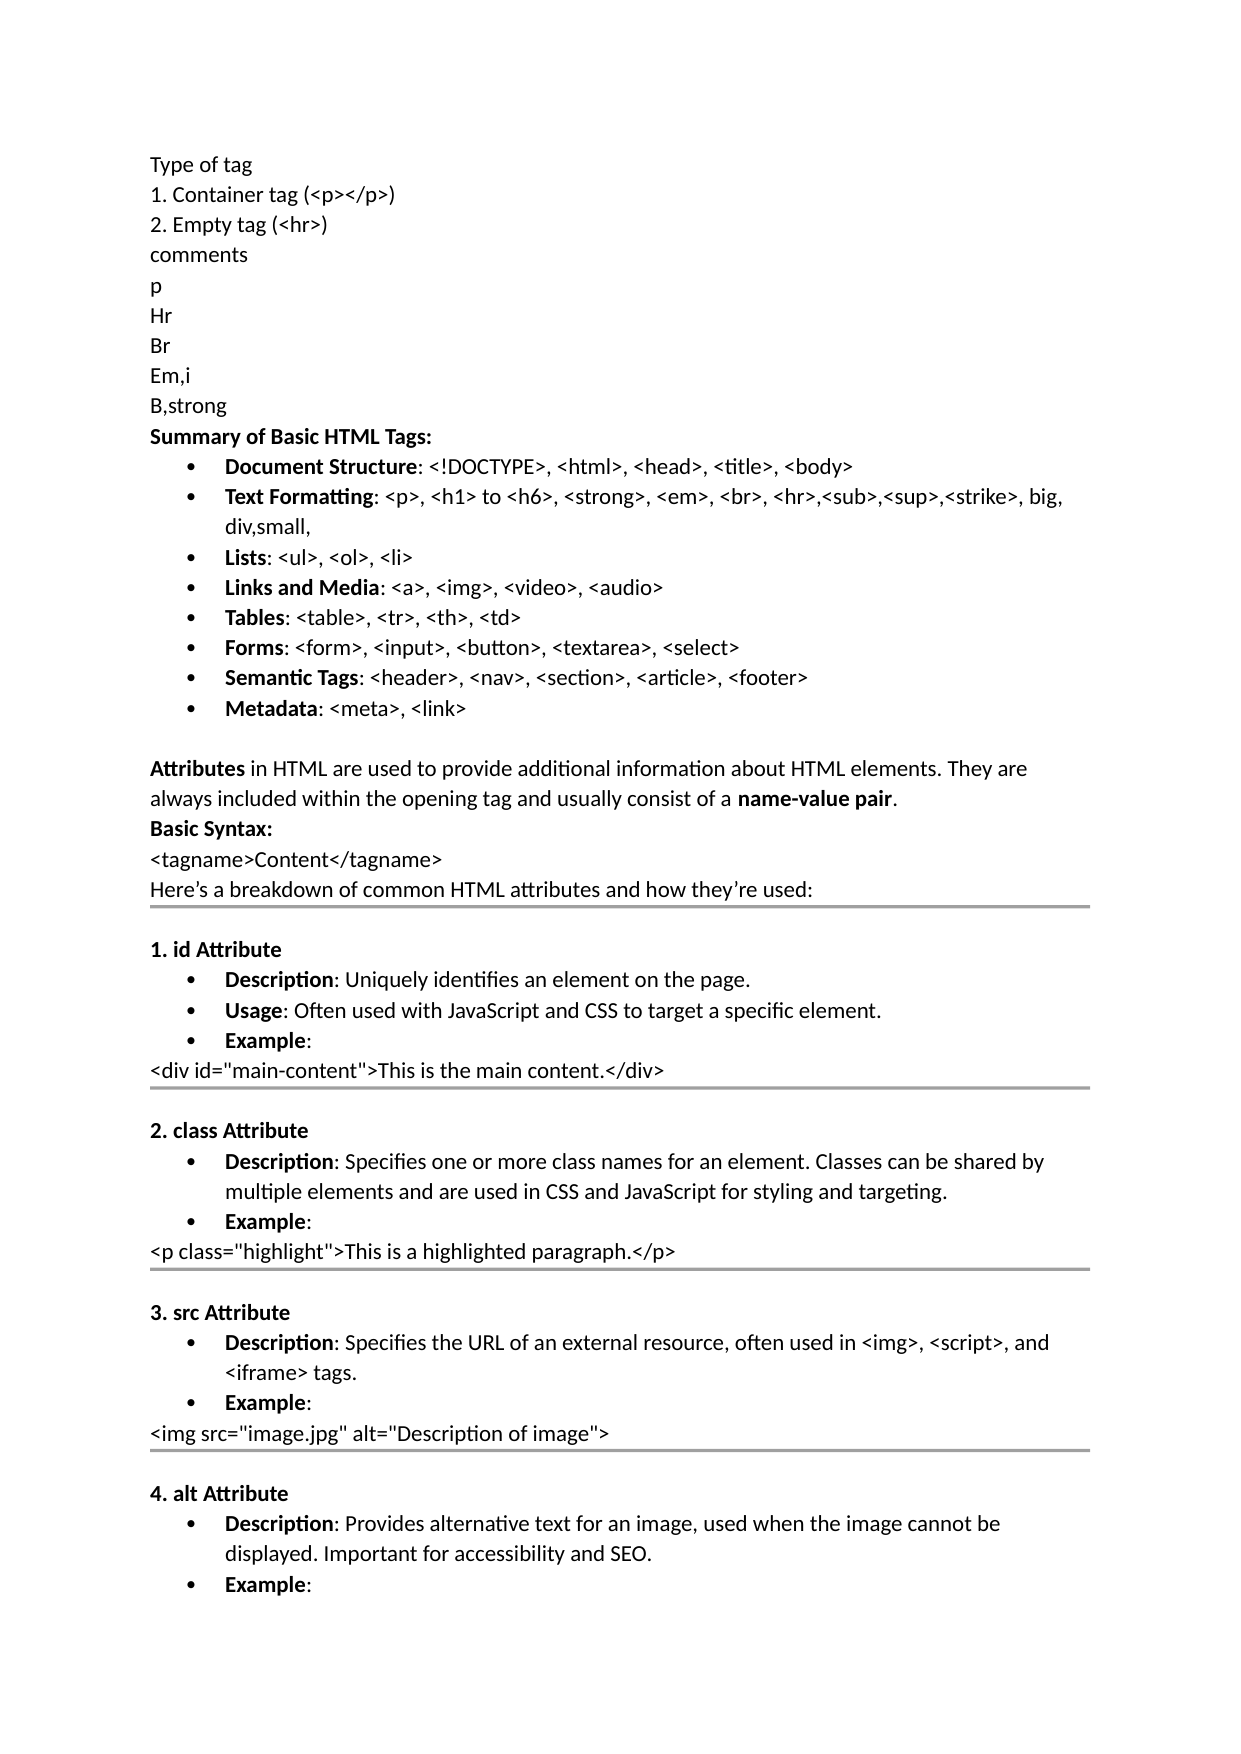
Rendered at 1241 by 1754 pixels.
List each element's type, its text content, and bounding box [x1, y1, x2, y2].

list Description: Provides alternative text for an image, used when the image cannot be displayed. Important for accessibility and SEO. [187, 1509, 1090, 1568]
list Metadata: <meta>, <link> [187, 694, 1090, 722]
list Example: [187, 1570, 1090, 1598]
list Lists: <ul>, <ol>, <li> [187, 543, 1090, 571]
list Description: Uniquely identifies an element on the page. [187, 966, 1090, 994]
text Hr [150, 301, 1090, 329]
text Br [150, 331, 1090, 359]
list Description: Specifies the URL of an external resource, often used in <img>, <script>, and <iframe> tags. [187, 1328, 1090, 1386]
text Em,i [150, 361, 1090, 389]
list Forms: <form>, <input>, <button>, <textarea>, <select> [187, 633, 1090, 661]
text Attributes in HTML are used to provide additional information about HTML elements. They are always included within the opening tag and usually consist of a name-value pair. [150, 754, 1090, 812]
text 1. id Attribute [150, 935, 1090, 963]
list Document Structure: <!DOCTYPE>, <html>, <head>, <title>, <body> [187, 452, 1090, 480]
text Basic Syntax: [150, 814, 1090, 843]
list Semantic Tags: <header>, <nav>, <section>, <article>, <footer> [187, 663, 1090, 692]
text <img src="image.jpg" alt="Description of image"> [150, 1419, 1090, 1447]
text 2. Empty tag (<hr>) [150, 210, 1090, 238]
text <div id="main-content">This is the main content.</div> [150, 1056, 1090, 1084]
list Usage: Often used with JavaScript and CSS to target a specific element. [187, 996, 1090, 1024]
list Example: [187, 1207, 1090, 1235]
text 4. alt Attribute [150, 1479, 1090, 1507]
text Summary of Basic HTML Tags: [150, 422, 1090, 450]
text comments [150, 241, 1090, 269]
text 3. src Attribute [150, 1298, 1090, 1326]
text <tagname>Content</tagname> [150, 845, 1090, 873]
list Example: [187, 1388, 1090, 1417]
list Example: [187, 1026, 1090, 1054]
text B,strong [150, 392, 1090, 420]
list Links and Media: <a>, <img>, <video>, <audio> [187, 573, 1090, 601]
list Text Formatting: <p>, <h1> to <h6>, <strong>, <em>, <br>, <hr>,<sub>,<sup>,<strike>, big, div,small, [187, 482, 1090, 541]
list Tables: <table>, <tr>, <th>, <td> [187, 603, 1090, 631]
text <p class="highlight">This is a highlighted paragraph.</p> [150, 1237, 1090, 1266]
text 2. class Attribute [150, 1117, 1090, 1145]
text p [150, 271, 1090, 299]
text Here’s a breakdown of common HTML attributes and how they’re used: [150, 875, 1090, 903]
text Type of tag 1. Container tag (<p></p>) [150, 150, 1090, 208]
list Description: Specifies one or more class names for an element. Classes can be shared by multiple elements and are used in CSS and JavaScript for styling and targeting. [187, 1147, 1090, 1205]
